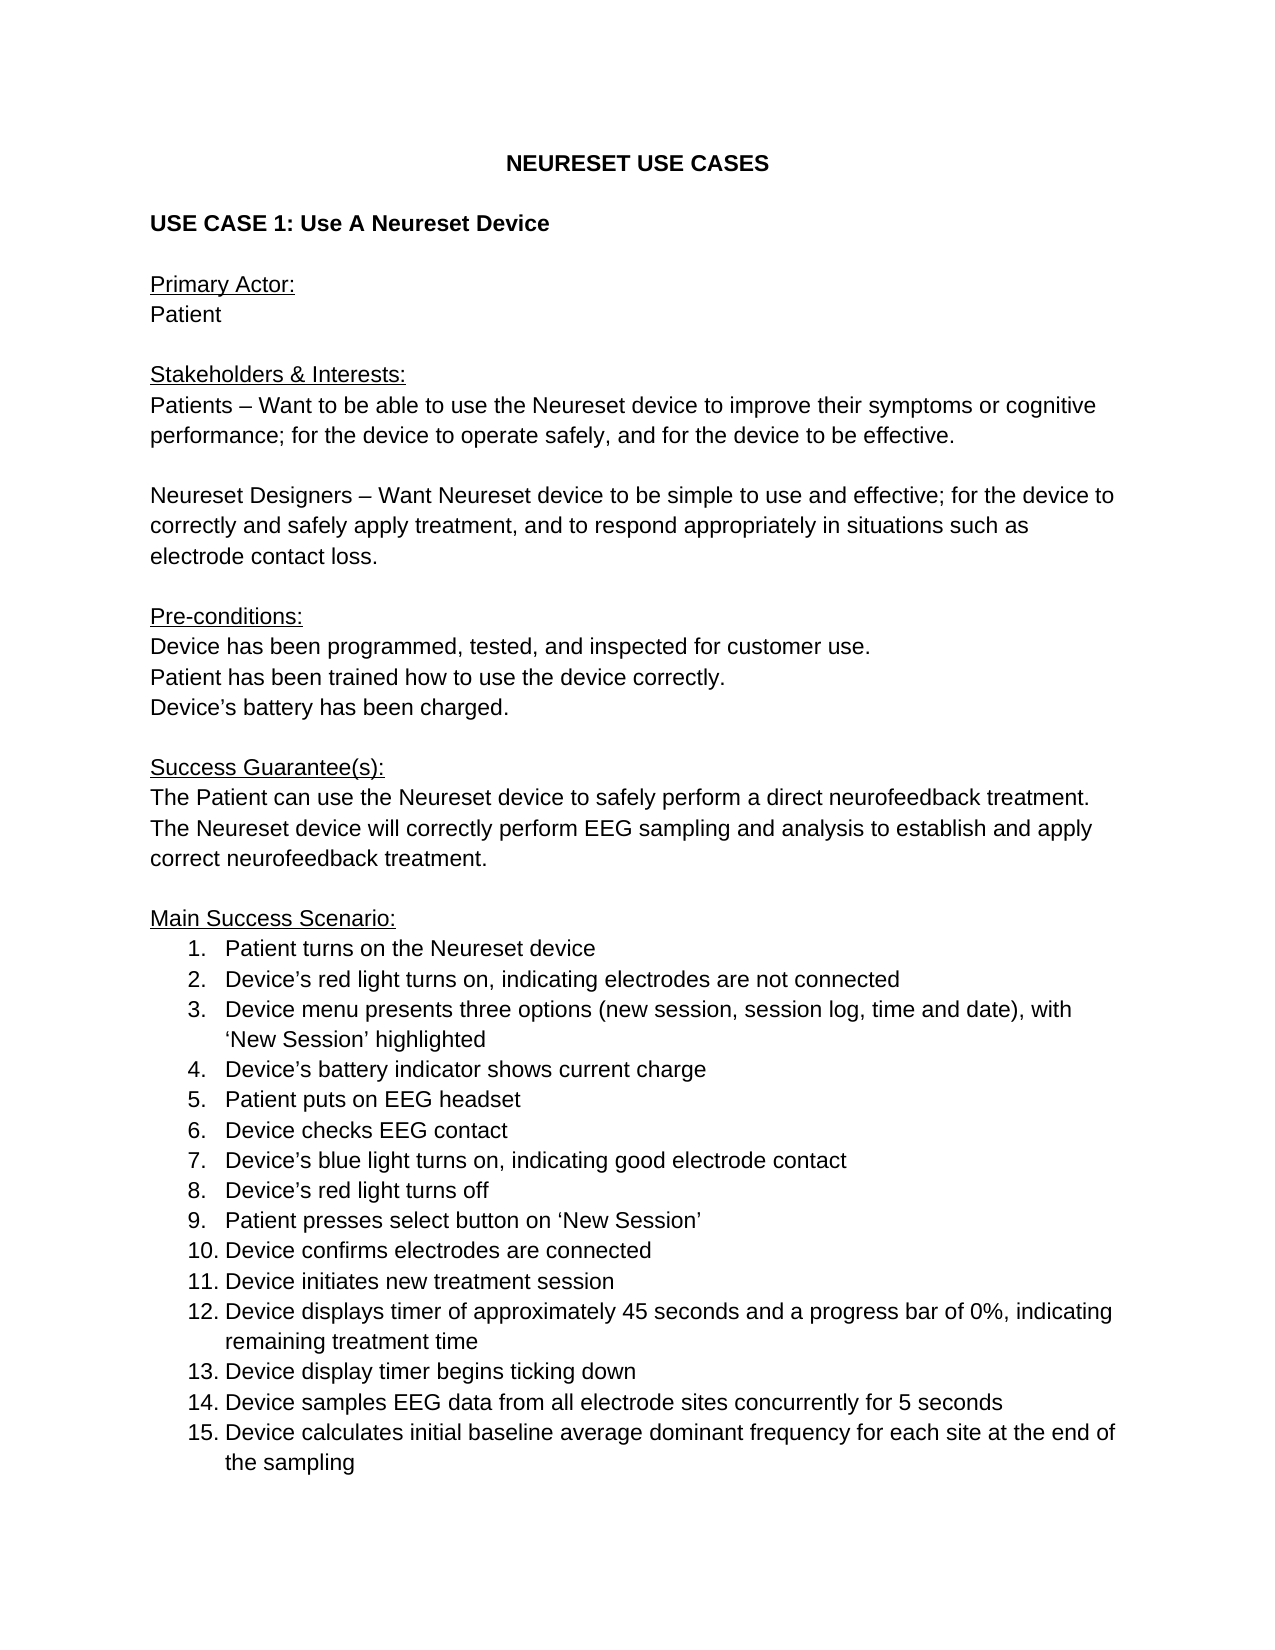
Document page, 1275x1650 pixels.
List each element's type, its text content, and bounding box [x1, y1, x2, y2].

list Device’s blue light turns on, indicating good electrode contact [187, 1147, 1125, 1173]
list Device’s red light turns on, indicating electrodes are not connected [187, 966, 1125, 992]
list Patient puts on EEG headset [187, 1086, 1125, 1113]
list Device menu presents three options (new session, session log, time and date), with ‘New Session’ highlighted [187, 996, 1125, 1052]
text Primary Actor: [150, 271, 1125, 297]
list Patient turns on the Neureset device [187, 935, 1125, 962]
text Success Guarantee(s): [150, 754, 1125, 781]
list Device’s red light turns off [187, 1177, 1125, 1203]
text USE CASE 1: Use A Neureset Device [150, 210, 1125, 237]
list Device calculates initial baseline average dominant frequency for each site at the end of the sampling [187, 1419, 1125, 1475]
list Device initiates new treatment session [187, 1268, 1125, 1294]
text Patient has been trained how to use the device correctly. [150, 663, 1125, 690]
text Patients – Want to be able to use the Neureset device to improve their symptoms or cognitive performance; for the device to operate safely, and for the device to be effective. [150, 392, 1125, 448]
text Pre-conditions: [150, 603, 1125, 629]
text The Patient can use the Neureset device to safely perform a direct neurofeedback treatment. The Neureset device will correctly perform EEG sampling and analysis to establish and apply correct neurofeedback treatment. [150, 784, 1125, 871]
text Neureset Designers – Want Neureset device to be simple to use and effective; for the device to correctly and safely apply treatment, and to respond appropriately in situations such as electrode contact loss. [150, 482, 1125, 569]
list Device displays timer of approximately 45 seconds and a progress bar of 0%, indicating remaining treatment time [187, 1298, 1125, 1354]
text NEURESET USE CASES [150, 150, 1125, 176]
list Device samples EEG data from all electrode sites concurrently for 5 seconds [187, 1388, 1125, 1415]
list Device confirms electrodes are connected [187, 1237, 1125, 1264]
text Stakeholders & Interests: [150, 361, 1125, 388]
list Patient presses select button on ‘New Session’ [187, 1207, 1125, 1234]
text Patient [150, 301, 1125, 327]
text Device has been programmed, tested, and inspected for customer use. [150, 633, 1125, 660]
list Device display timer begins ticking down [187, 1358, 1125, 1385]
list Device checks EEG contact [187, 1117, 1125, 1143]
text Device’s battery has been charged. [150, 694, 1125, 720]
list Device’s battery indicator shows current charge [187, 1056, 1125, 1083]
text Main Success Scenario: [150, 905, 1125, 932]
